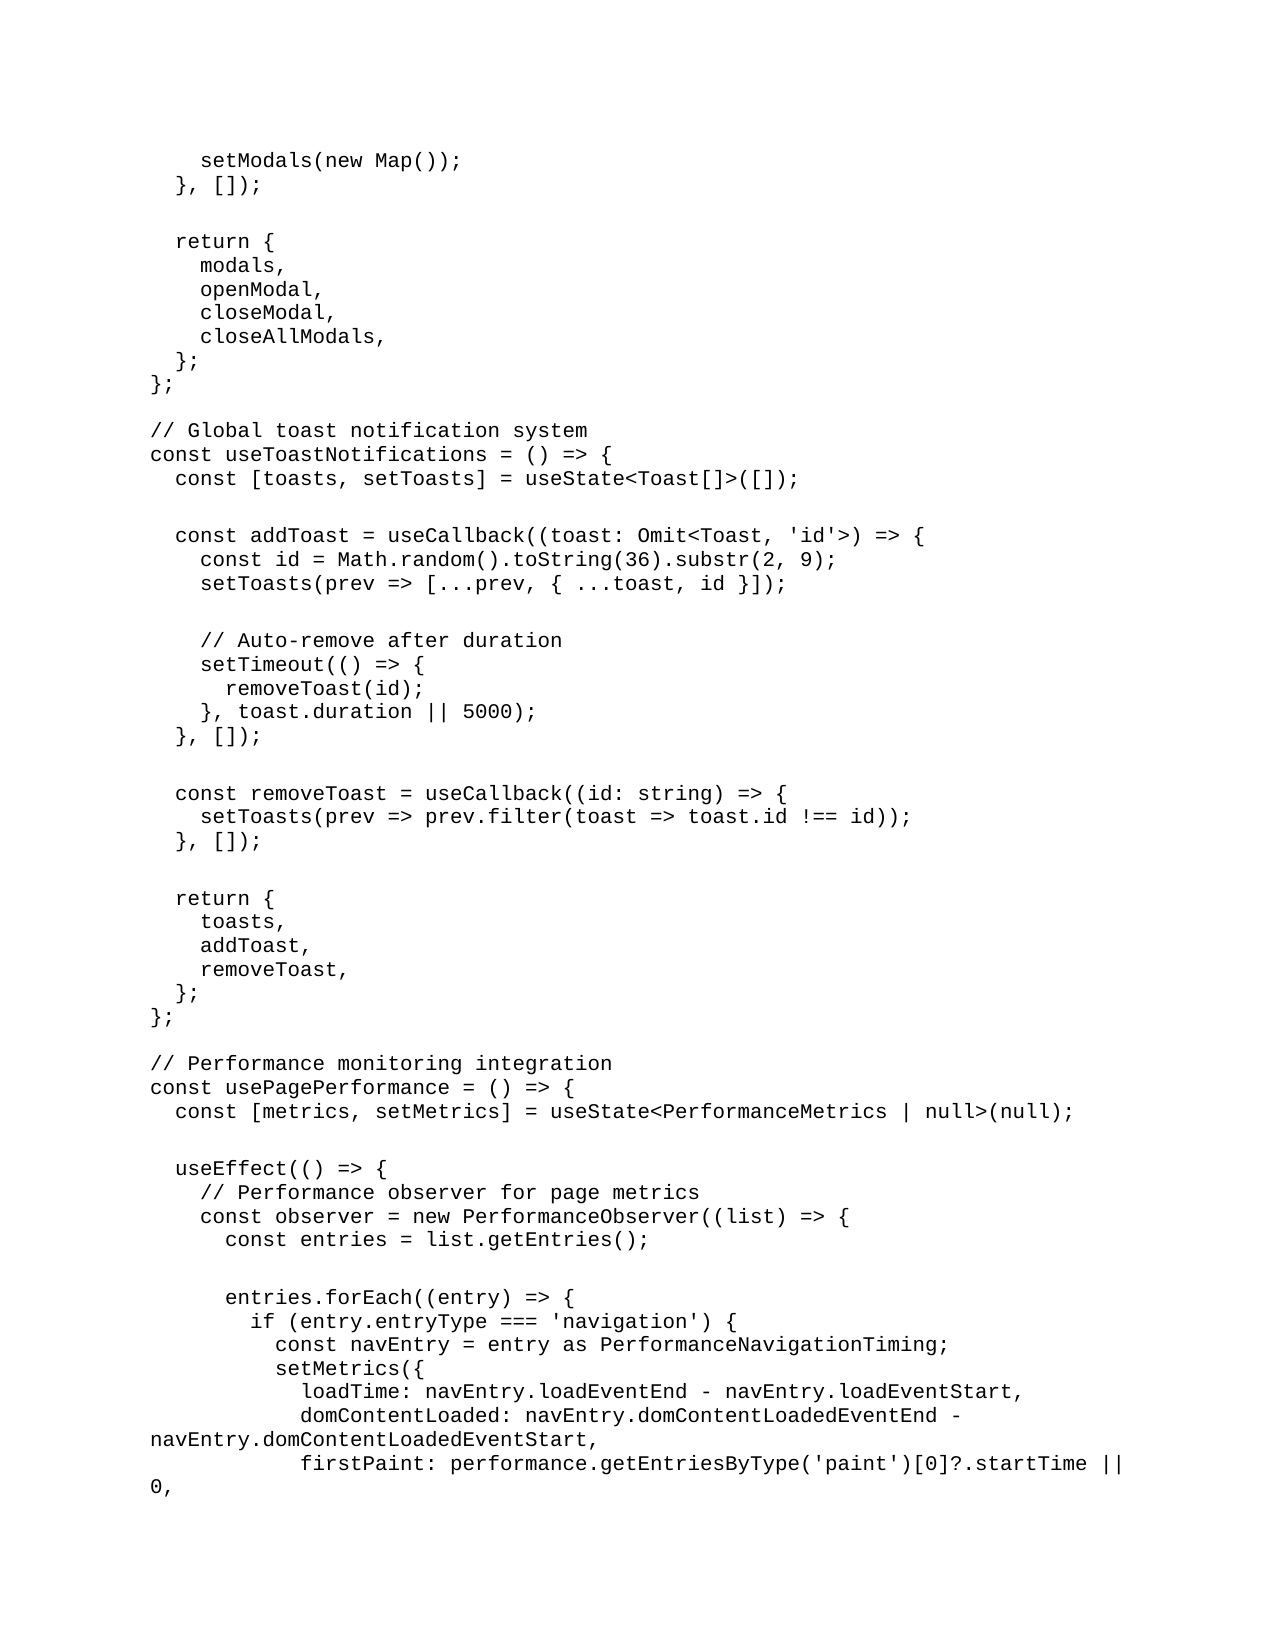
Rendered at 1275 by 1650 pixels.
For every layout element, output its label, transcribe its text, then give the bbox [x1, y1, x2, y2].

text const id = Math.random().toString(36).substr(2, 9); [150, 549, 1125, 573]
text }, []); [150, 830, 1125, 854]
text setModals(new Map()); [150, 150, 1125, 174]
text }; [150, 982, 1125, 1006]
text const entries = list.getEntries(); [150, 1229, 1125, 1253]
text setToasts(prev => prev.filter(toast => toast.id !== id)); [150, 806, 1125, 830]
text const useToastNotifications = () => { [150, 444, 1125, 468]
text }, []); [150, 725, 1125, 749]
text removeToast(id); [150, 678, 1125, 701]
text return { [150, 888, 1125, 911]
text firstPaint: performance.getEntriesByType('paint')[0]?.startTime || 0, [150, 1452, 1125, 1500]
text const usePagePerformance = () => { [150, 1077, 1125, 1101]
text removeToast, [150, 959, 1125, 982]
text return { [150, 231, 1125, 255]
text // Auto-remove after duration [150, 631, 1125, 654]
text loadTime: navEntry.loadEventEnd - navEntry.loadEventStart, [150, 1382, 1125, 1405]
text const navEntry = entry as PerformanceNavigationTiming; [150, 1334, 1125, 1358]
text openModal, [150, 279, 1125, 302]
text setTimeout(() => { [150, 654, 1125, 678]
text setMetrics({ [150, 1358, 1125, 1382]
text toasts, [150, 911, 1125, 935]
text }; [150, 349, 1125, 373]
text // Performance monitoring integration [150, 1053, 1125, 1077]
text setToasts(prev => [...prev, { ...toast, id }]); [150, 573, 1125, 596]
text }, []); [150, 174, 1125, 197]
text useEffect(() => { [150, 1158, 1125, 1182]
text if (entry.entryType === 'navigation') { [150, 1311, 1125, 1334]
text }; [150, 373, 1125, 397]
text const [toasts, setToasts] = useState<Toast[]>([]); [150, 468, 1125, 491]
text // Performance observer for page metrics [150, 1182, 1125, 1206]
text const observer = new PerformanceObserver((list) => { [150, 1206, 1125, 1229]
text closeAllModals, [150, 326, 1125, 349]
text addToast, [150, 935, 1125, 959]
text const addToast = useCallback((toast: Omit<Toast, 'id'>) => { [150, 526, 1125, 549]
text // Global toast notification system [150, 421, 1125, 444]
text domContentLoaded: navEntry.domContentLoadedEventEnd - navEntry.domContentLoadedEventStart, [150, 1405, 1125, 1452]
text }; [150, 1006, 1125, 1030]
text const removeToast = useCallback((id: string) => { [150, 783, 1125, 806]
text entries.forEach((entry) => { [150, 1287, 1125, 1311]
text closeModal, [150, 302, 1125, 326]
text modals, [150, 255, 1125, 279]
text const [metrics, setMetrics] = useState<PerformanceMetrics | null>(null); [150, 1101, 1125, 1124]
text }, toast.duration || 5000); [150, 701, 1125, 725]
